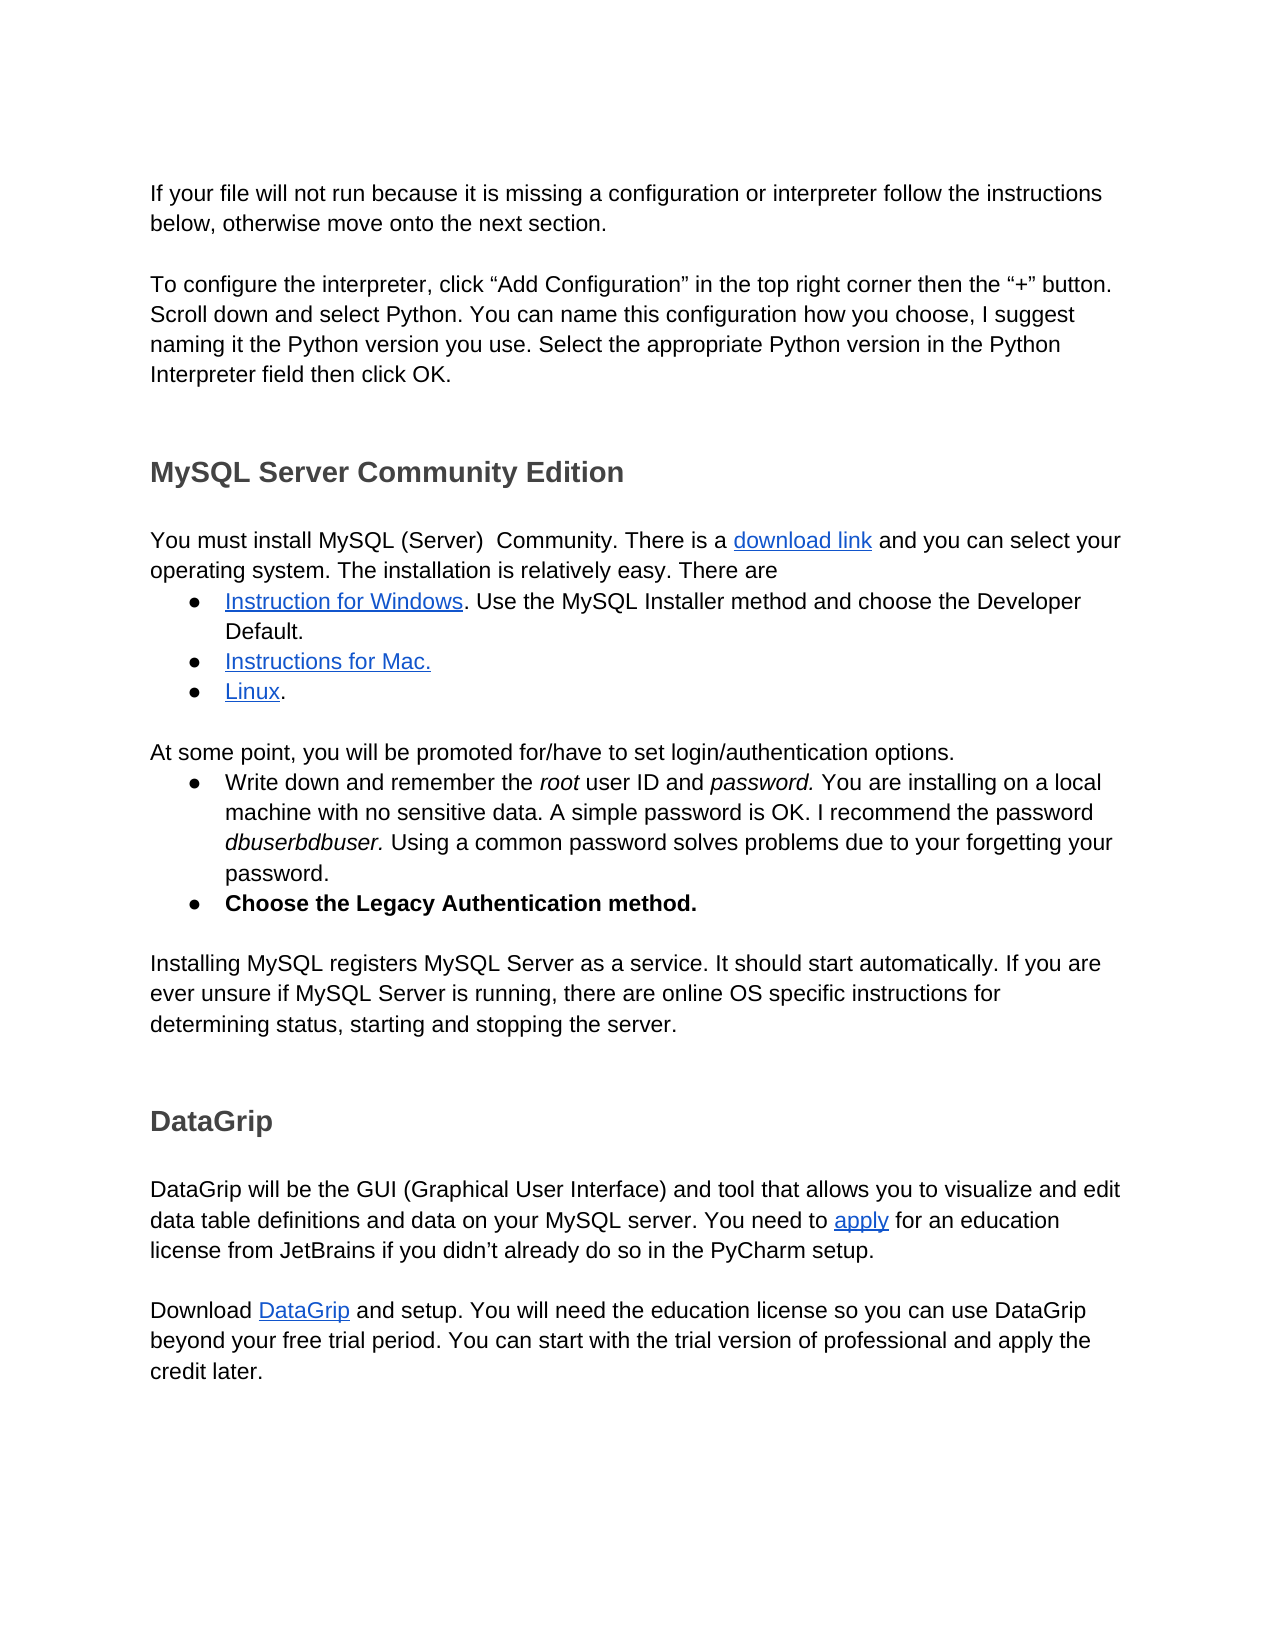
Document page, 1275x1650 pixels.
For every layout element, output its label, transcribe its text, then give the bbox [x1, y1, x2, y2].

text Download DataGrip and setup. You will need the education license so you can use DataGrip beyond your free trial period. You can start with the trial version of professional and apply the credit later. [150, 1297, 1125, 1384]
list Choose the Legacy Authentication method. [187, 890, 1125, 916]
text To configure the interpreter, click “Add Configuration” in the top right corner then the “+” button. Scroll down and select Python. You can name this configuration how you choose, I suggest naming it the Python version you use. Select the appropriate Python version in the Python Interpreter field then click OK. [150, 271, 1125, 388]
text You must install MySQL (Server) Community. There is a download link and you can select your operating system. The installation is relatively easy. There are [150, 527, 1125, 584]
text At some point, you will be promoted for/have to set login/authentication options. [150, 739, 1125, 765]
list Instruction for Windows. Use the MySQL Installer method and choose the Developer Default. [187, 588, 1125, 644]
list Instructions for Mac. [187, 648, 1125, 674]
text Installing MySQL registers MySQL Server as a service. It should start automatically. If you are ever unsure if MySQL Server is running, there are online OS specific instructions for determining status, starting and stopping the server. [150, 950, 1125, 1037]
subtitle MySQL Server Community Edition [150, 455, 1125, 489]
list Linux. [187, 678, 1125, 705]
text If your file will not run because it is missing a configuration or interpreter follow the instructions below, otherwise move onto the next section. [150, 180, 1125, 237]
text DataGrip will be the GUI (Graphical User Interface) and tool that allows you to visualize and edit data table definitions and data on your MySQL server. You need to apply for an education license from JetBrains if you didn’t already do so in the PyCharm setup. [150, 1176, 1125, 1263]
subtitle DataGrip [150, 1104, 1125, 1138]
list Write down and remember the root user ID and password. You are installing on a local machine with no sensitive data. A simple password is OK. I recommend the password dbuserbdbuser. Using a common password solves problems due to your forgetting your password. [187, 769, 1125, 886]
